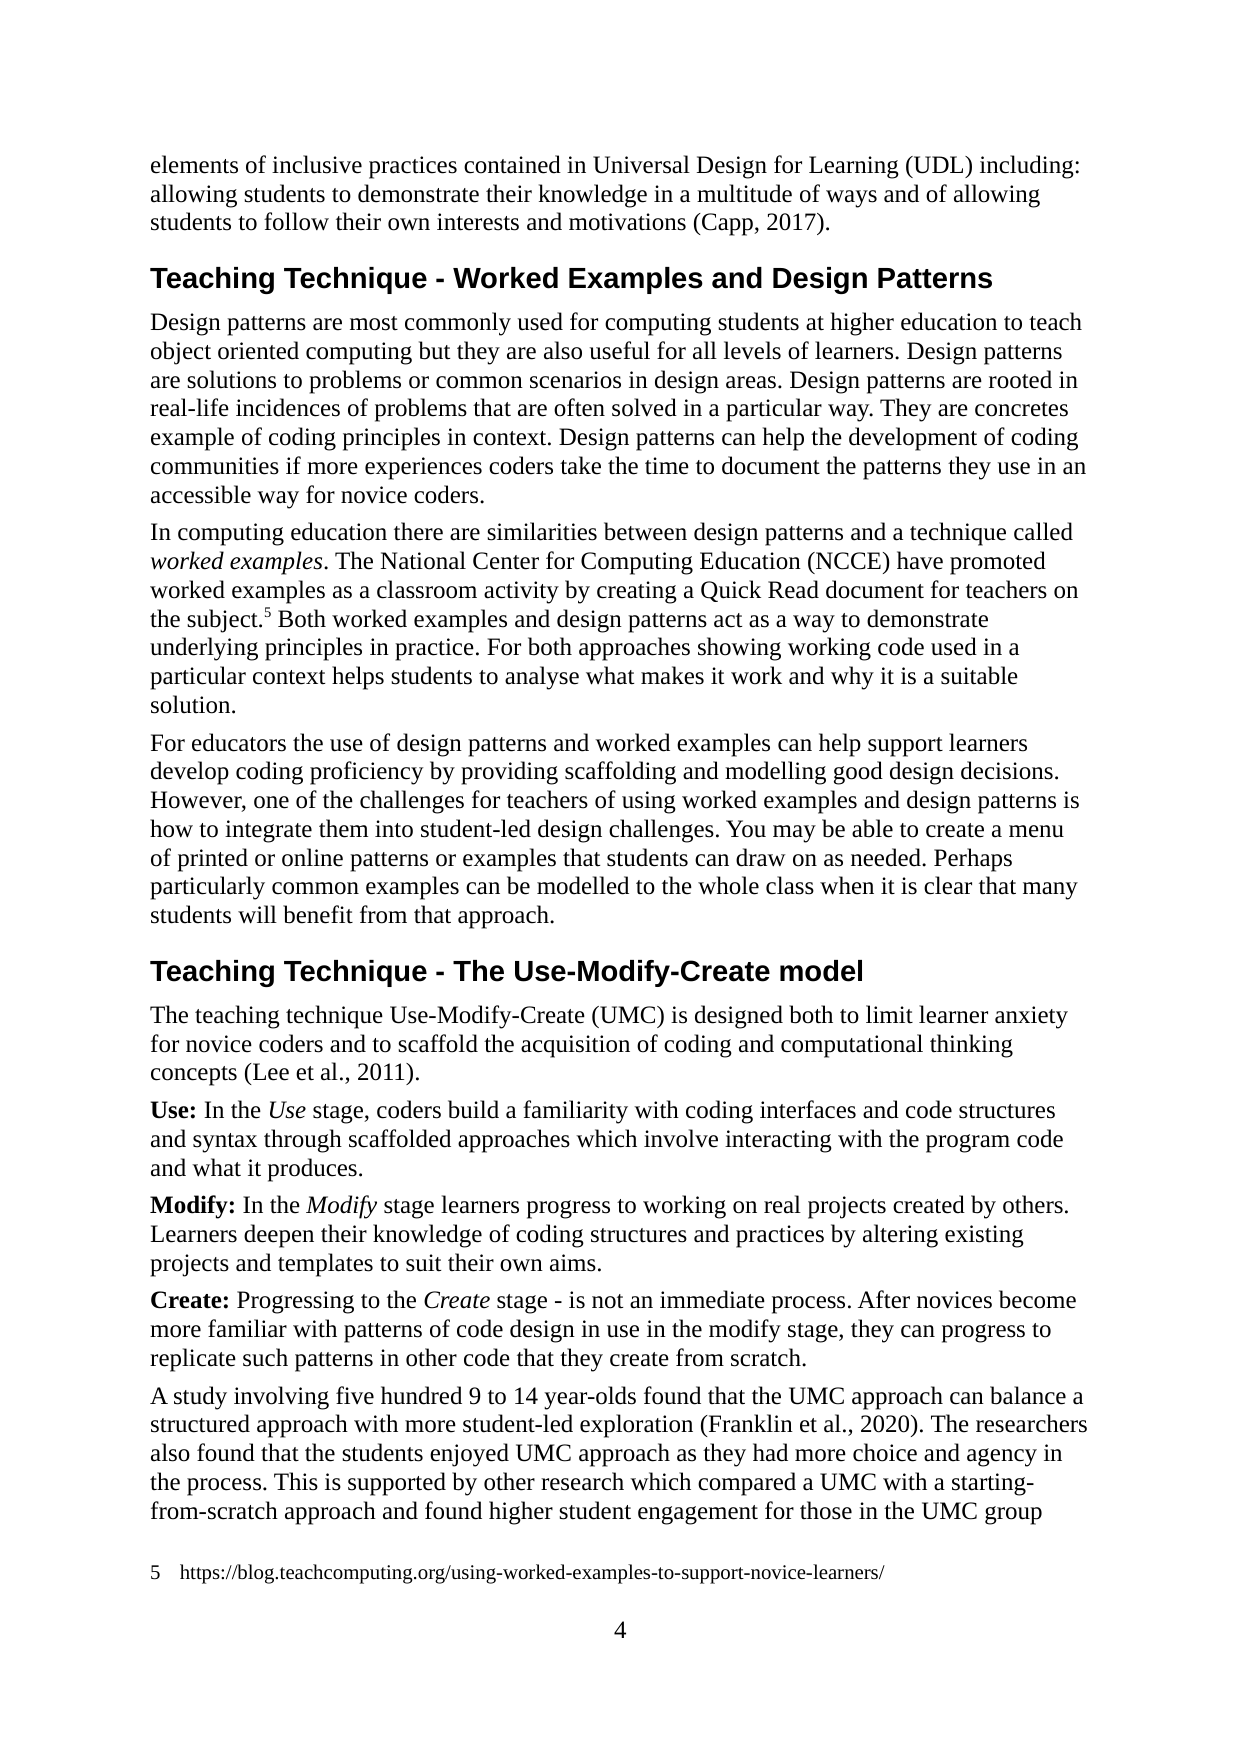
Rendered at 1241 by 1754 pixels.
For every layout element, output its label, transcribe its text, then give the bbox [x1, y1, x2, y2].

text The teaching technique Use-Modify-Create (UMC) is designed both to limit learner anxiety for novice coders and to scaffold the acquisition of coding and computational thinking concepts (Lee et al., 2011). [150, 1000, 1090, 1086]
text Use: In the Use stage, coders build a familiarity with coding interfaces and code structures and syntax through scaffolded approaches which involve interacting with the program code and what it produces. [150, 1095, 1090, 1181]
text For educators the use of design patterns and worked examples can help support learners develop coding proficiency by providing scaffolding and modelling good design decisions. However, one of the challenges for teachers of using worked examples and design patterns is how to integrate them into student-led design challenges. You may be able to create a menu of printed or online patterns or examples that students can draw on as needed. Perhaps particularly common examples can be modelled to the whole class when it is clear that many students will benefit from that approach. [150, 728, 1090, 929]
subtitle Teaching Technique - Worked Examples and Design Patterns [150, 261, 1090, 295]
subtitle Teaching Technique - The Use-Modify-Create model [150, 954, 1090, 987]
text Design patterns are most commonly used for computing students at higher education to teach object oriented computing but they are also useful for all levels of learners. Design patterns are solutions to problems or common scenarios in design areas. Design patterns are rooted in real-life incidences of problems that are often solved in a particular way. They are concretes example of coding principles in context. Design patterns can help the development of coding communities if more experiences coders take the time to document the patterns they use in an accessible way for novice coders. [150, 307, 1090, 508]
text In computing education there are similarities between design patterns and a technique called worked examples. The National Center for Computing Education (NCCE) have promoted worked examples as a classroom activity by creating a Quick Read document for teachers on the subject. Both worked examples and design patterns act as a way to demonstrate underlying principles in practice. For both approaches showing working code used in a particular context helps students to analyse what makes it work and why it is a suitable solution. [150, 517, 1090, 719]
